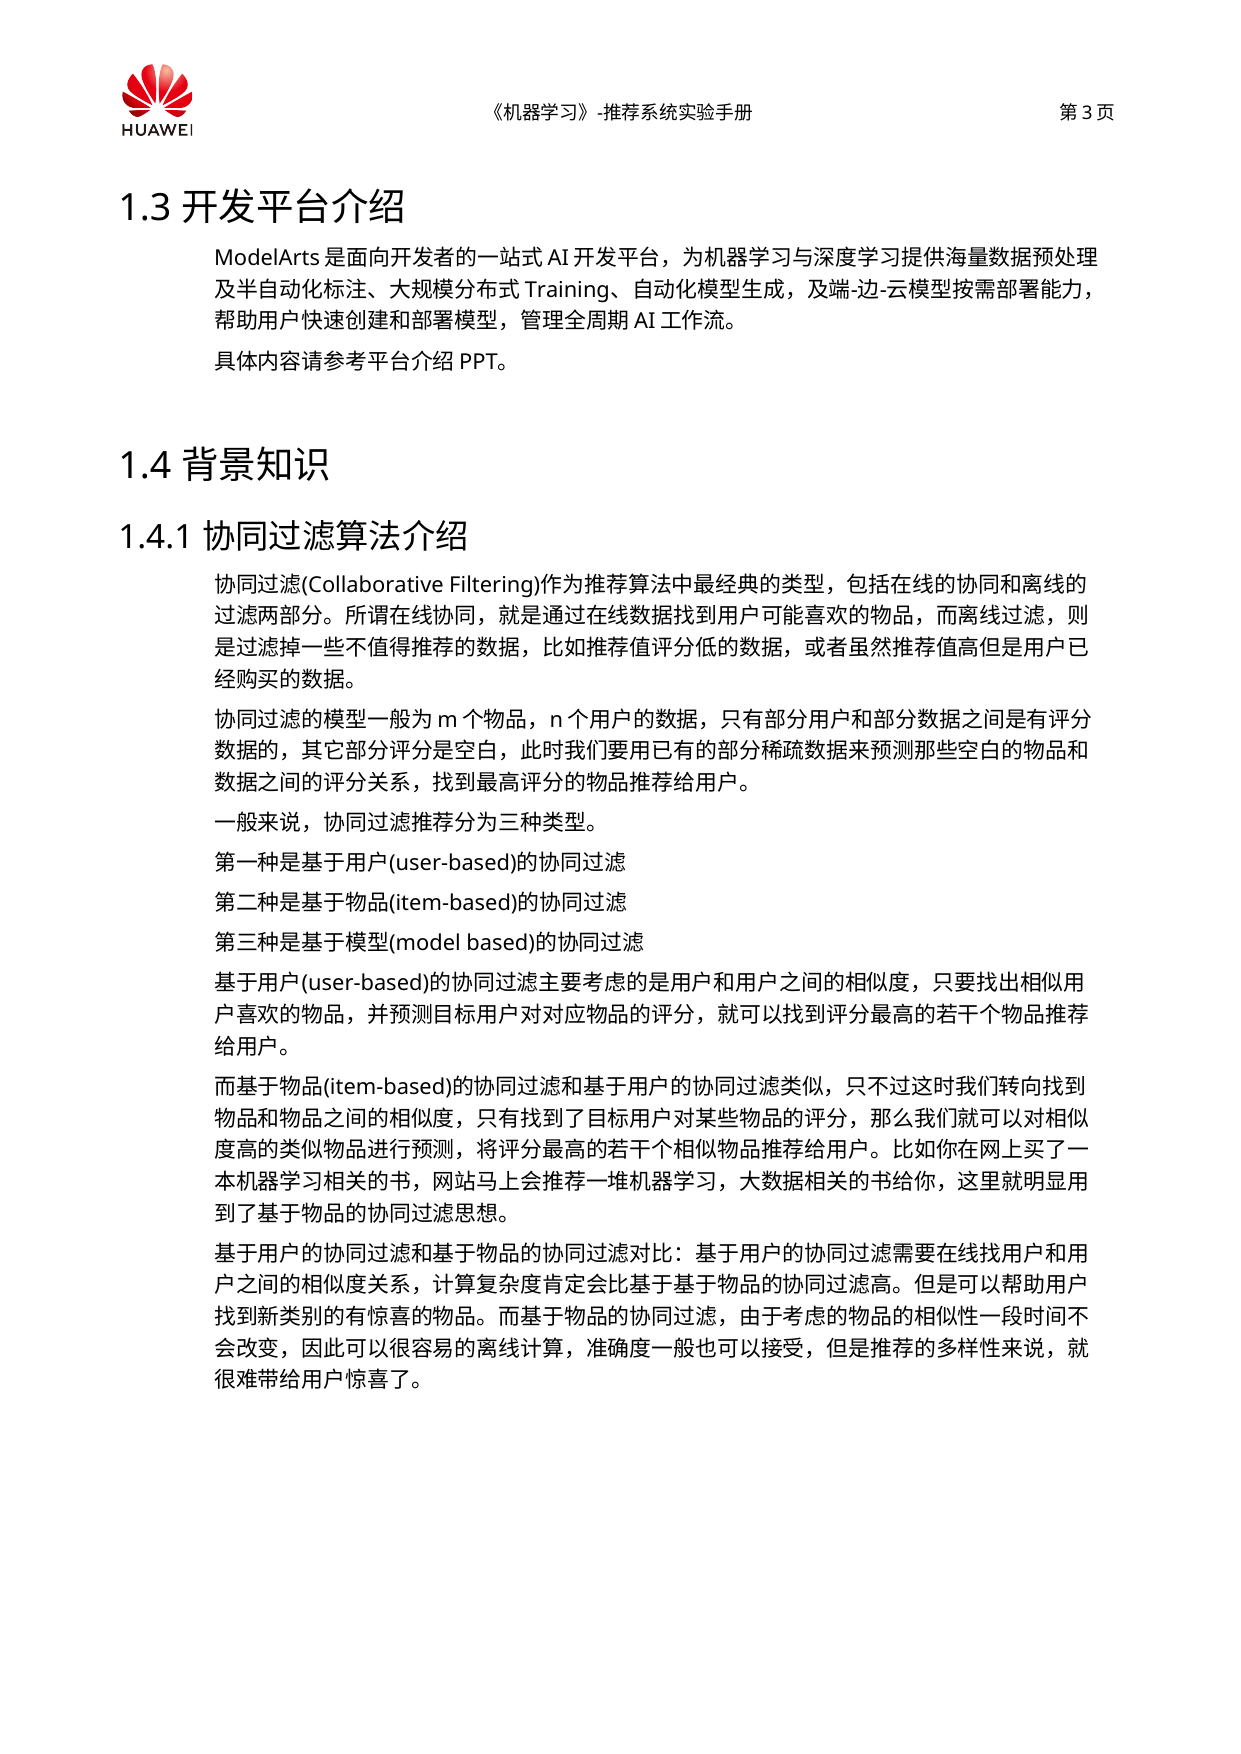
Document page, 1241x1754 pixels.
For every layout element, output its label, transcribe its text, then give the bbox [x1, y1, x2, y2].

text 具体内容请参考平台介绍PPT。 [214, 344, 1101, 375]
subtitle 协同过滤算法介绍 [118, 510, 1122, 558]
text 协同过滤(Collaborative Filtering)作为推荐算法中最经典的类型，包括在线的协同和离线的过滤两部分。所谓在线协同，就是通过在线数据找到用户可能喜欢的物品，而离线过滤，则是过滤掉一些不值得推荐的数据，比如推荐值评分低的数据，或者虽然推荐值高但是用户已经购买的数据。 [214, 567, 1101, 693]
text 协同过滤的模型一般为m个物品，n个用户的数据，只有部分用户和部分数据之间是有评分数据的，其它部分评分是空白，此时我们要用已有的部分稀疏数据来预测那些空白的物品和数据之间的评分关系，找到最高评分的物品推荐给用户。 [214, 702, 1101, 797]
text 第一种是基于用户(user-based)的协同过滤 [214, 845, 1101, 877]
text 第二种是基于物品(item-based)的协同过滤 [214, 885, 1101, 917]
picture [122, 64, 193, 136]
text 一般来说，协同过滤推荐分为三种类型。 [214, 805, 1101, 837]
text ModelArts是面向开发者的一站式AI开发平台，为机器学习与深度学习提供海量数据预处理及半自动化标注、大规模分布式Training、自动化模型生成，及端-边-云模型按需部署能力，帮助用户快速创建和部署模型，管理全周期AI工作流。 [214, 240, 1101, 335]
text 而基于物品(item-based)的协同过滤和基于用户的协同过滤类似，只不过这时我们转向找到物品和物品之间的相似度，只有找到了目标用户对某些物品的评分，那么我们就可以对相似度高的类似物品进行预测，将评分最高的若干个相似物品推荐给用户。比如你在网上买了一本机器学习相关的书，网站马上会推荐一堆机器学习，大数据相关的书给你，这里就明显用到了基于物品的协同过滤思想。 [214, 1069, 1101, 1227]
text 基于用户的协同过滤和基于物品的协同过滤对比：基于用户的协同过滤需要在线找用户和用户之间的相似度关系，计算复杂度肯定会比基于基于物品的协同过滤高。但是可以帮助用户找到新类别的有惊喜的物品。而基于物品的协同过滤，由于考虑的物品的相似性一段时间不会改变，因此可以很容易的离线计算，准确度一般也可以接受，但是推荐的多样性来说，就很难带给用户惊喜了。 [214, 1236, 1101, 1394]
text 基于用户(user-based)的协同过滤主要考虑的是用户和用户之间的相似度，只要找出相似用户喜欢的物品，并预测目标用户对对应物品的评分，就可以找到评分最高的若干个物品推荐给用户。 [214, 965, 1101, 1061]
text 第三种是基于模型(model based)的协同过滤 [214, 925, 1101, 957]
subtitle 背景知识 [118, 438, 1122, 489]
subtitle 开发平台介绍 [118, 177, 1122, 232]
